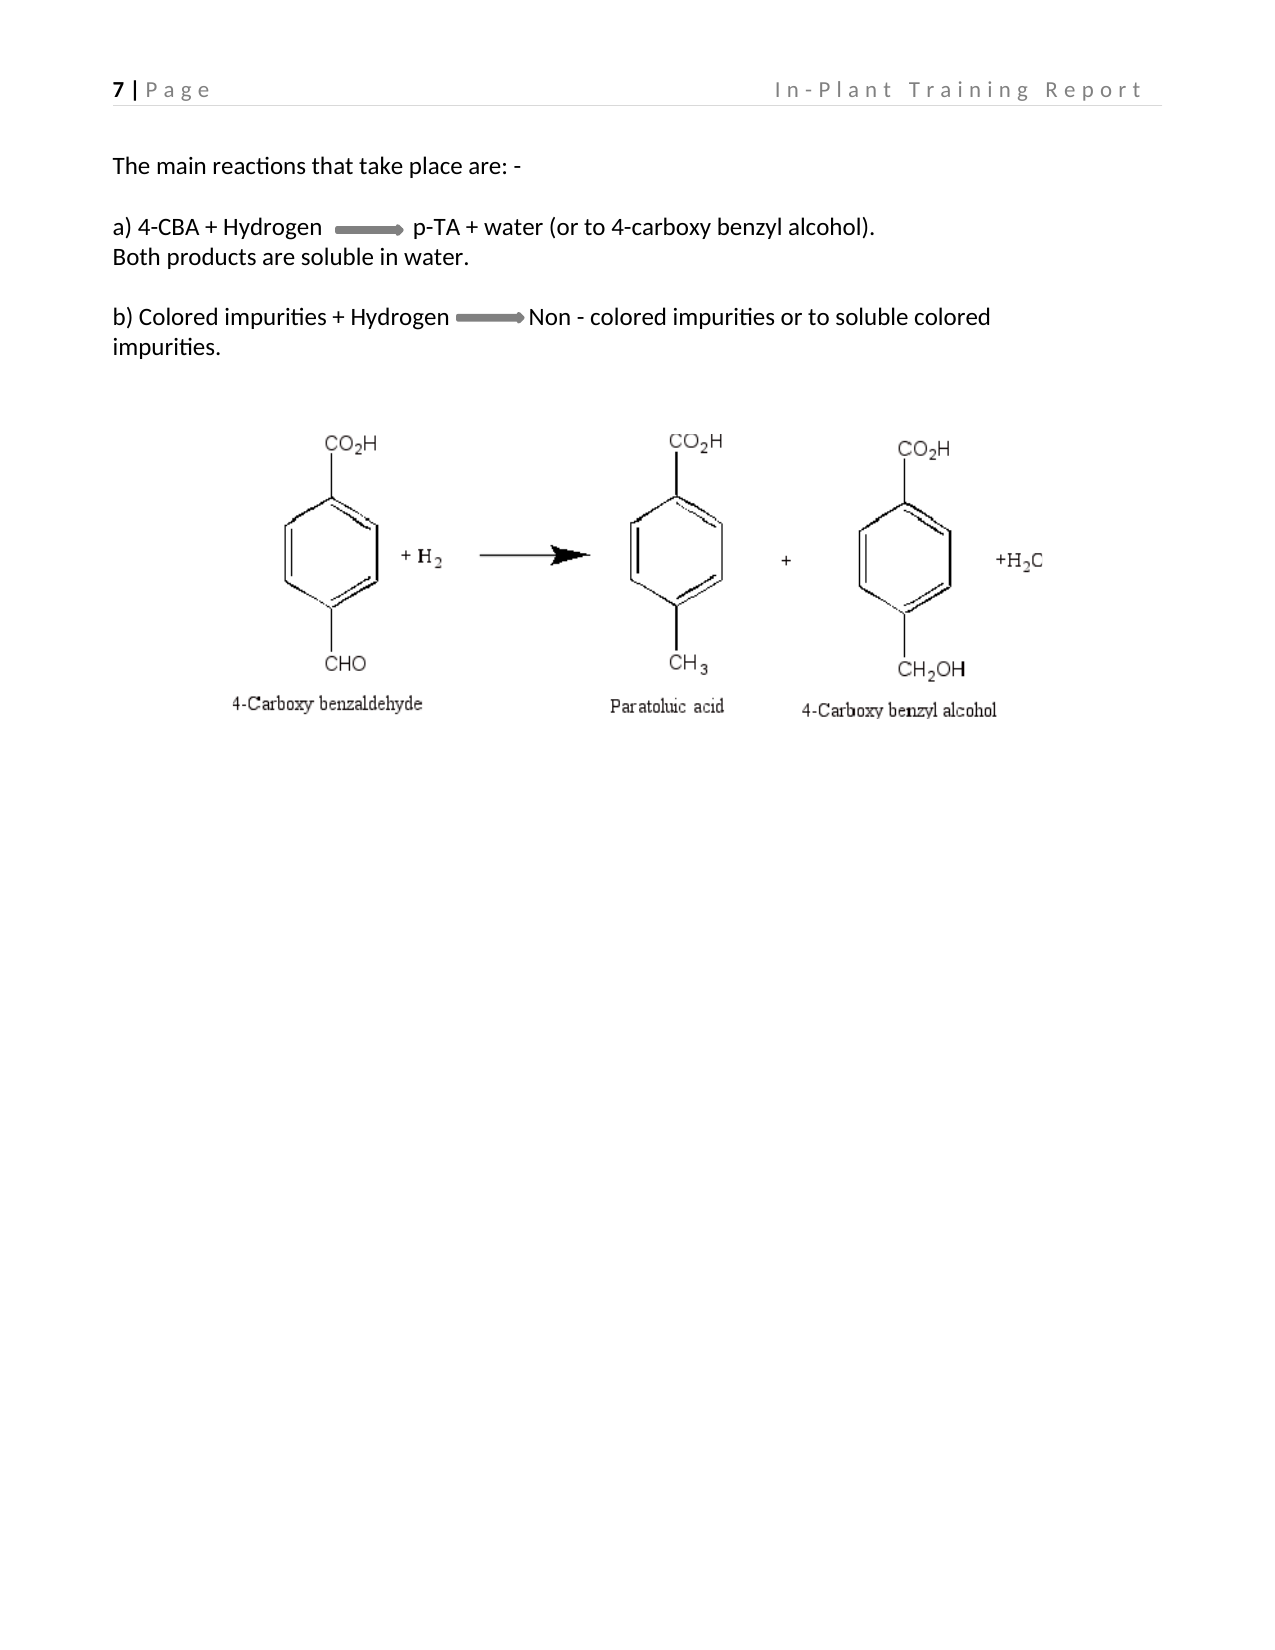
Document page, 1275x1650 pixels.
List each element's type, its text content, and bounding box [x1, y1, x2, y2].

text a) 4-CBA + Hydrogen p-TA + water (or to 4-carboxy benzyl alcohol). [112, 211, 1162, 242]
text The main reactions that take place are: - [112, 150, 1162, 181]
text b) Colored impurities + Hydrogen Non - colored impurities or to soluble colored impurities. [112, 301, 1162, 362]
text Both products are soluble in water. [112, 242, 1162, 272]
